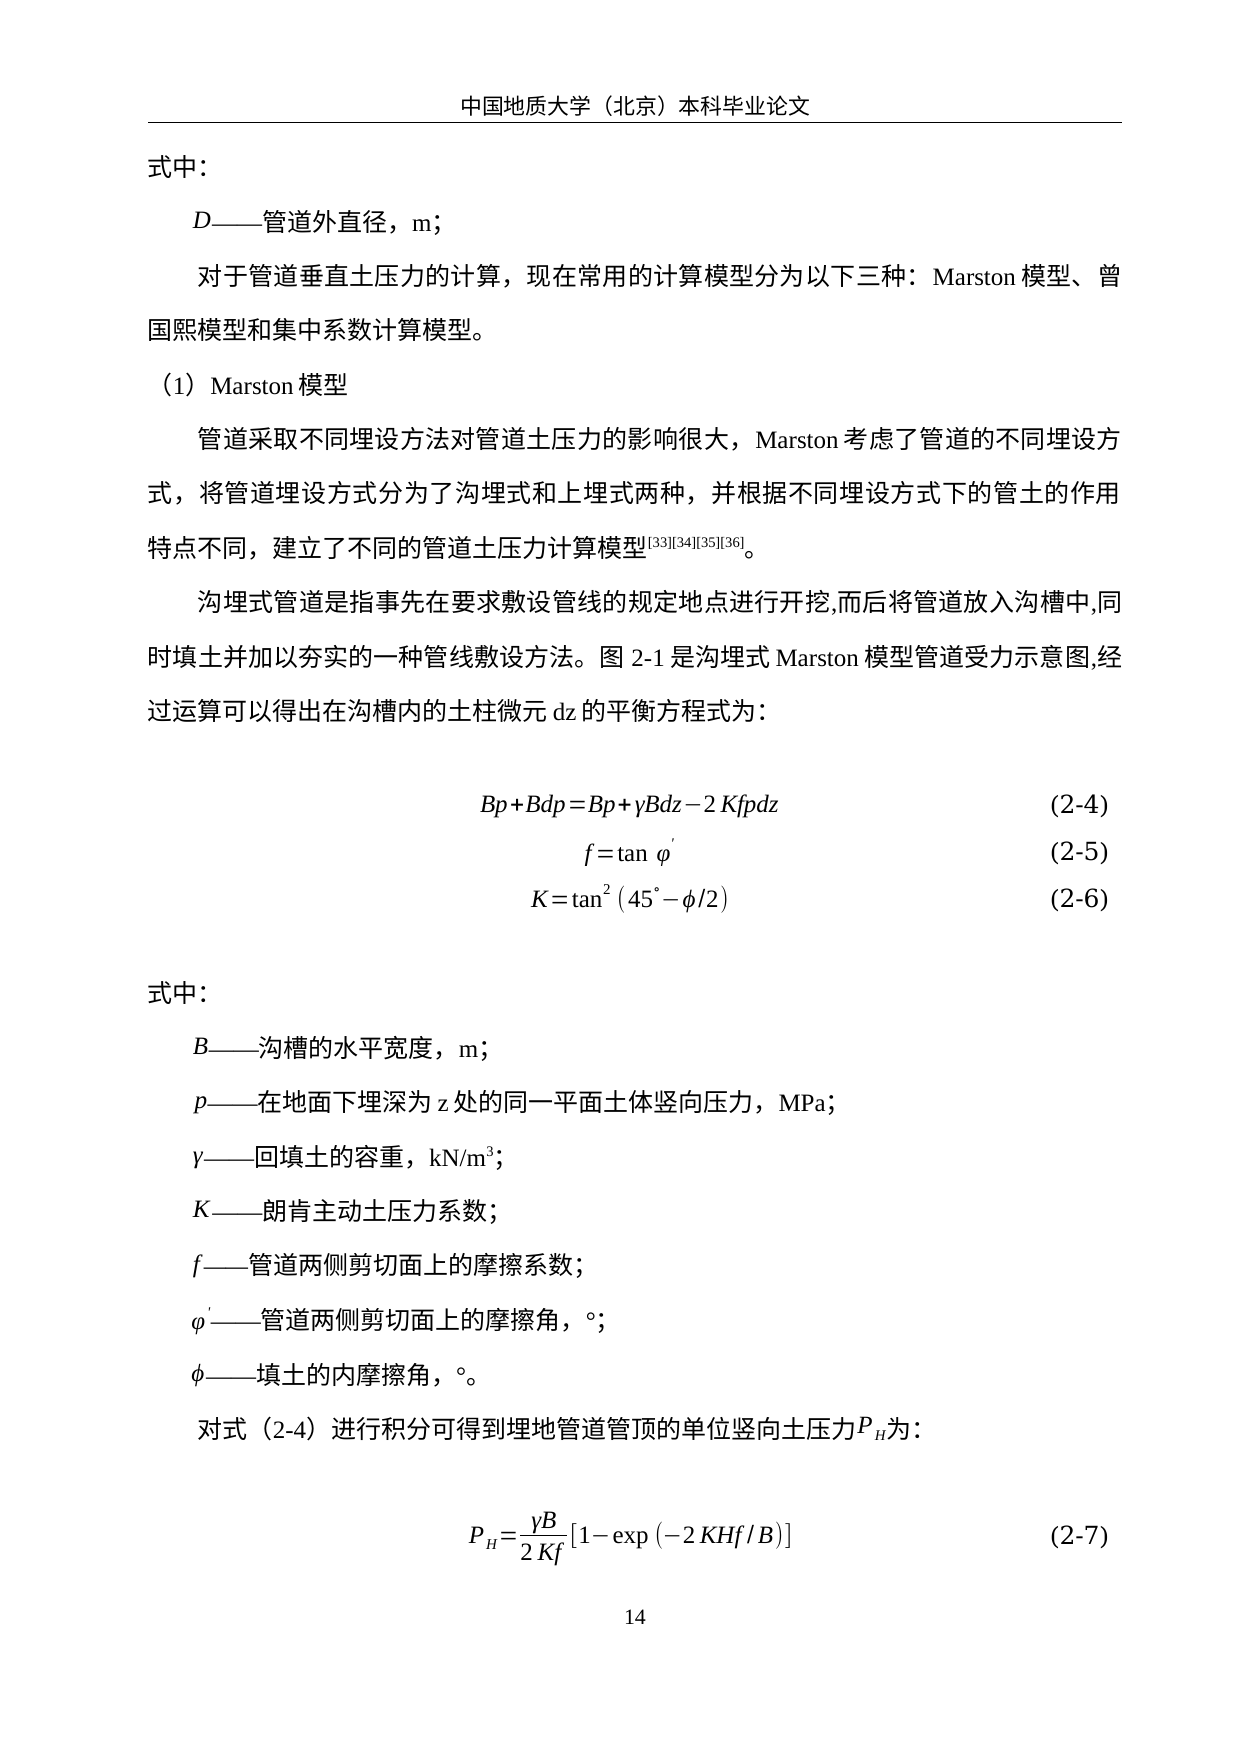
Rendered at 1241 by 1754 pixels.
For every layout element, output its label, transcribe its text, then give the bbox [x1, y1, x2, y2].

text （1）Marston模型 [148, 365, 1122, 401]
text 式中： [148, 974, 1122, 1010]
text ——回填土的容重，kN/m3； [148, 1137, 1122, 1173]
text ——管道两侧剪切面上的摩擦系数； [148, 1246, 1122, 1282]
text (2-7) [148, 1507, 1122, 1566]
text ——朗肯主动土压力系数； [148, 1191, 1122, 1228]
text 对于管道垂直土压力的计算，现在常用的计算模型分为以下三种：Marston模型、曾国熙模型和集中系数计算模型。 [148, 256, 1122, 347]
text (2-5) [148, 835, 1122, 866]
text 管道采取不同埋设方法对管道土压力的影响很大，Marston考虑了管道的不同埋设方式，将管道埋设方式分为了沟埋式和上埋式两种，并根据不同埋设方式下的管土的作用特点不同，建立了不同的管道土压力计算模型[33][34][35][36]。 [148, 419, 1122, 564]
text ——沟槽的水平宽度，m； [148, 1028, 1122, 1064]
text ——填土的内摩擦角，°。 [148, 1355, 1122, 1391]
text 式中： [148, 148, 1122, 184]
text 对式（2-4）进行积分可得到埋地管道管顶的单位竖向土压力为： [148, 1409, 1122, 1446]
text (2-6) [148, 881, 1122, 914]
text ——管道两侧剪切面上的摩擦角，°； [148, 1300, 1122, 1337]
text ——在地面下埋深为z处的同一平面土体竖向压力，MPa； [148, 1083, 1122, 1119]
text ——管道外直径，m； [148, 202, 1122, 238]
text (2-4) [148, 789, 1122, 820]
text 沟埋式管道是指事先在要求敷设管线的规定地点进行开挖,而后将管道放入沟槽中,同时填土并加以夯实的一种管线敷设方法。图2-1是沟埋式Marston模型管道受力示意图,经过运算可以得出在沟槽内的土柱微元dz的平衡方程式为： [148, 583, 1122, 728]
